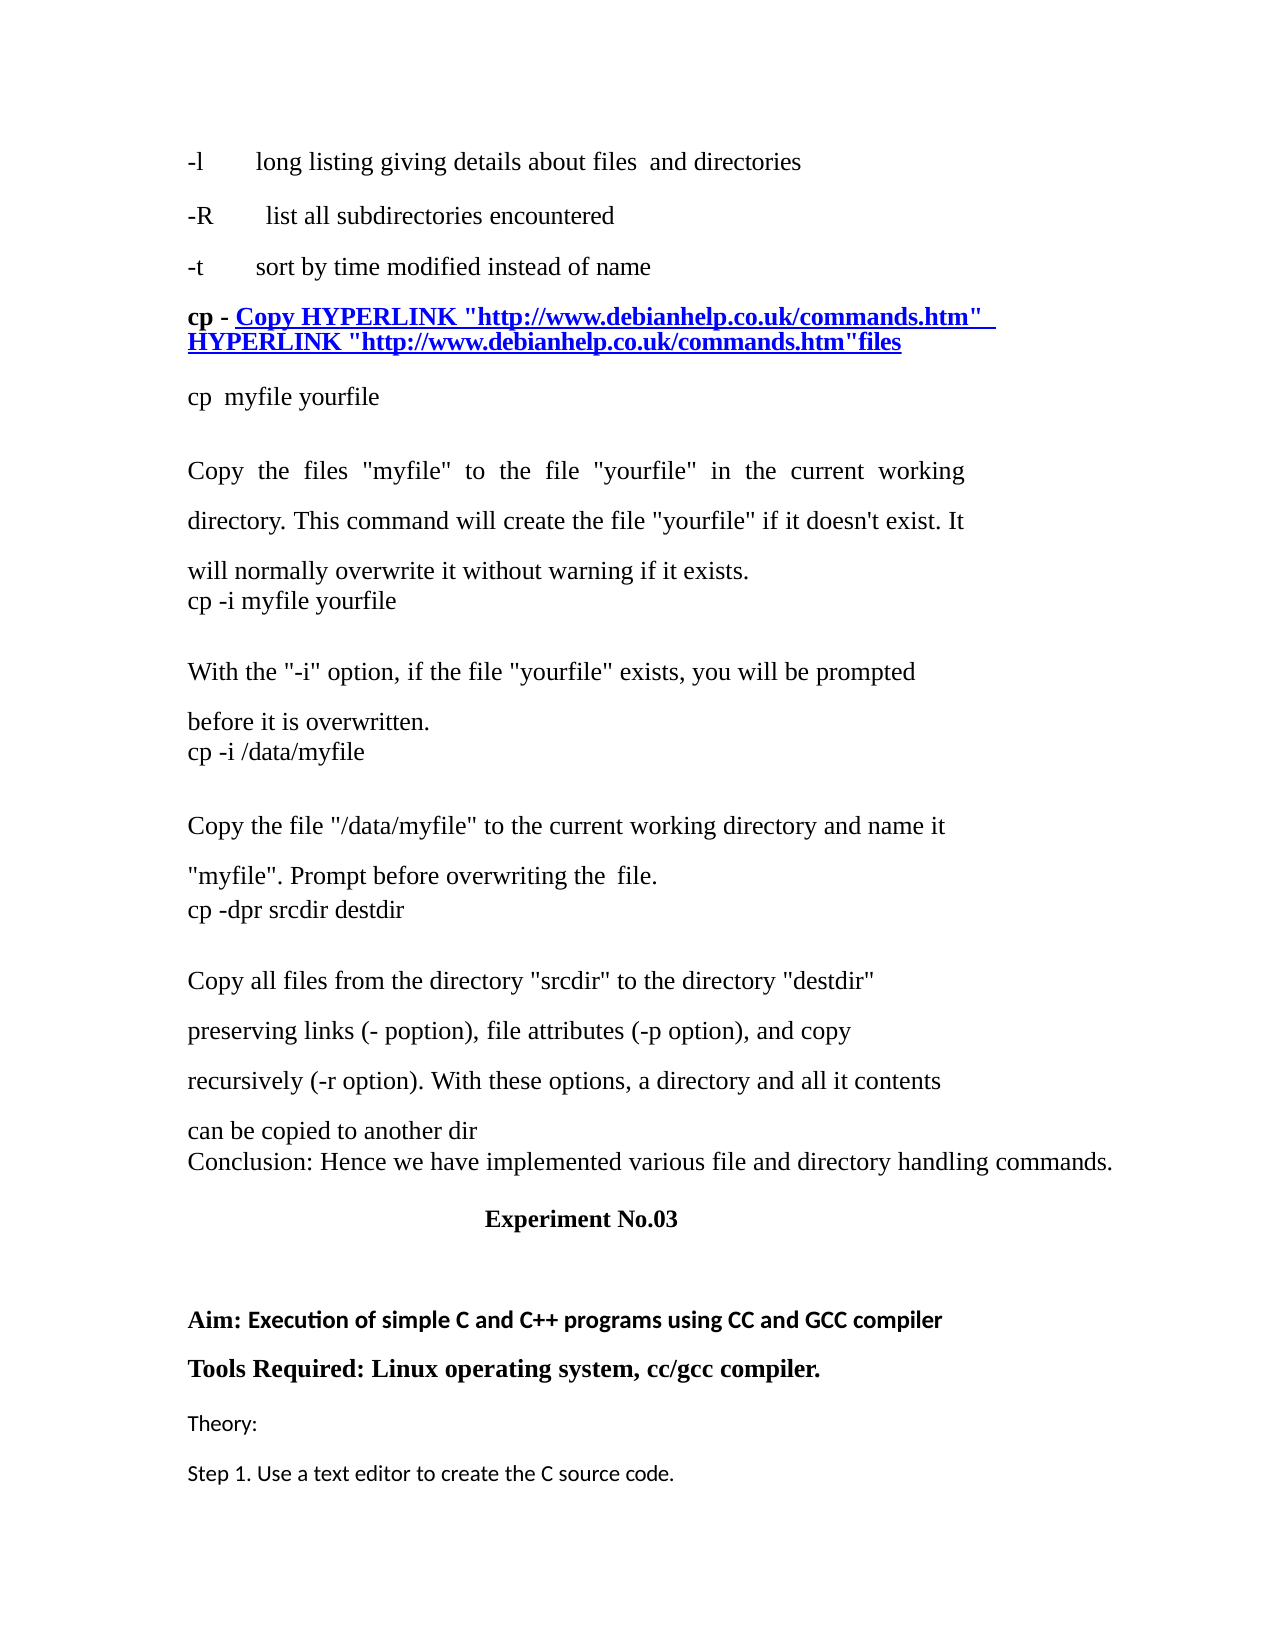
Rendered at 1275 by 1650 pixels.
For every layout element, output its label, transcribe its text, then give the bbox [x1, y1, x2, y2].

text cp - Copy HYPERLINK "http://www.debianhelp.co.uk/commands.htm" HYPERLINK "http://www.debianhelp.co.uk/commands.htm"files [187, 306, 1125, 356]
text Copy all files from the directory "srcdir" to the directory "destdir" preserving links (- poption), file attributes (-p option), and copy recursively (-r option). With these options, a directory and all it contents can be copied to another dir [187, 950, 962, 1150]
text cp -i myfile yourfile [187, 590, 1125, 615]
text Copy the files "myfile" to the file "yourfile" in the current working directory. This command will create the file "yourfile" if it doesn't exist. It will normally overwrite it without warning if it exists. [187, 440, 966, 590]
text Conclusion: Hence we have implemented various file and directory handling commands. [187, 1150, 1125, 1175]
text Experiment No.03 [150, 1208, 1012, 1233]
text Tools Required: Linux operating system, cc/gcc compiler. [187, 1357, 1125, 1382]
text Aim: Execution of simple C and C++ programs using CC and GCC compiler [187, 1308, 1125, 1333]
text cp myfile yourfile [187, 385, 1125, 410]
text -t sort by time modified instead of name [187, 255, 1125, 280]
text Copy the file "/data/myfile" to the current working directory and name it "myfile". Prompt before overwriting the file. [187, 795, 962, 895]
text Theory: [187, 1412, 1125, 1437]
text cp -dpr srcdir destdir [187, 895, 1125, 924]
text Step 1. Use a text editor to create the C source code. [187, 1462, 1125, 1487]
text cp -i /data/myfile [187, 740, 1125, 765]
text With the "-i" option, if the file "yourfile" exists, you will be prompted before it is overwritten. [187, 640, 962, 740]
text -l long listing giving details about files and directories [187, 150, 1125, 175]
text -R list all subdirectories encountered [187, 205, 1125, 230]
